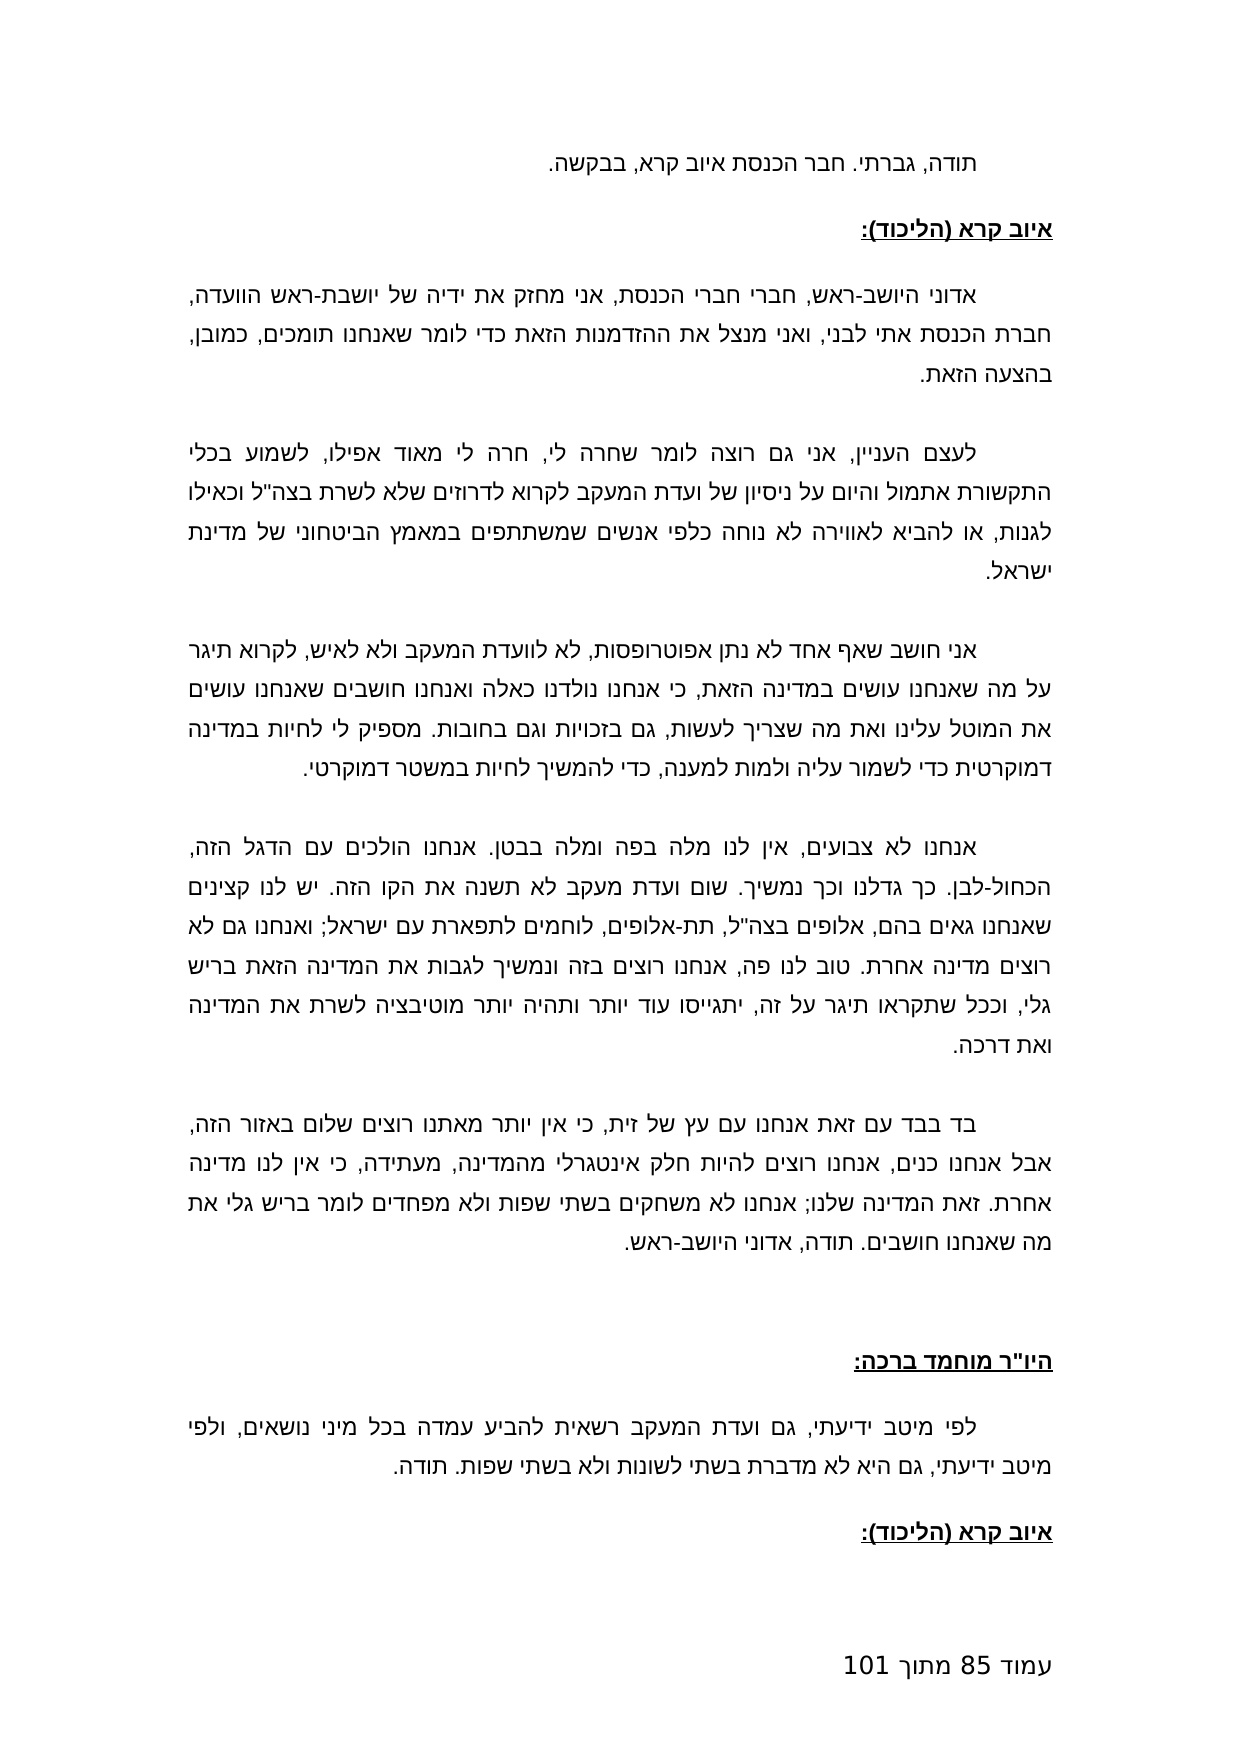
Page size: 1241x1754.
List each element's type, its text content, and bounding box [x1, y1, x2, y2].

text לפי מיטב ידיעתי, גם ועדת המעקב רשאית להביע עמדה בכל מיני נושאים, ולפי מיטב ידיעתי, גם היא לא מדברת בשתי לשונות ולא בשתי שפות. תודה. [187, 1413, 1053, 1479]
text בד בבד עם זאת אנחנו עם עץ של זית, כי אין יותר מאתנו רוצים שלום באזור הזה, אבל אנחנו כנים, אנחנו רוצים להיות חלק אינטגרלי מהמדינה, מעתידה, כי אין לנו מדינה אחרת. זאת המדינה שלנו; אנחנו לא משחקים בשתי שפות ולא מפחדים לומר בריש גלי את מה שאנחנו חושבים. תודה, אדוני היושב-ראש. [187, 1111, 1053, 1256]
text אנחנו לא צבועים, אין לנו מלה בפה ומלה בבטן. אנחנו הולכים עם הדגל הזה, הכחול-לבן. כך גדלנו וכך נמשיך. שום ועדת מעקב לא תשנה את הקו הזה. יש לנו קצינים שאנחנו גאים בהם, אלופים בצה"ל, תת-אלופים, לוחמים לתפארת עם ישראל; ואנחנו גם לא רוצים מדינה אחרת. טוב לנו פה, אנחנו רוצים בזה ונמשיך לגבות את המדינה הזאת בריש גלי, וככל שתקראו תיגר על זה, יתגייסו עוד יותר ותהיה יותר מוטיבציה לשרת את המדינה ואת דרכה. [187, 834, 1053, 1058]
text אני חושב שאף אחד לא נתן אפוטרופסות, לא לוועדת המעקב ולא לאיש, לקרוא תיגר על מה שאנחנו עושים במדינה הזאת, כי אנחנו נולדנו כאלה ואנחנו חושבים שאנחנו עושים את המוטל עלינו ואת מה שצריך לעשות, גם בזכויות וגם בחובות. מספיק לי לחיות במדינה דמוקרטית כדי לשמור עליה ולמות למענה, כדי להמשיך לחיות במשטר דמוקרטי. [187, 637, 1053, 782]
text לעצם העניין, אני גם רוצה לומר שחרה לי, חרה לי מאוד אפילו, לשמוע בכלי התקשורת אתמול והיום על ניסיון של ועדת המעקב לקרוא לדרוזים שלא לשרת בצה"ל וכאילו לגנות, או להביא לאווירה לא נוחה כלפי אנשים שמשתתפים במאמץ הביטחוני של מדינת ישראל. [187, 439, 1053, 584]
text איוב קרא (הליכוד): [187, 1492, 1053, 1545]
text תודה, גברתי. חבר הכנסת איוב קרא, בבקשה. [187, 150, 1053, 176]
text אדוני היושב-ראש, חברי חברי הכנסת, אני מחזק את ידיה של יושבת-ראש הוועדה, חברת הכנסת אתי לבני, ואני מנצל את ההזדמנות הזאת כדי לומר שאנחנו תומכים, כמובן, בהצעה הזאת. [187, 282, 1053, 387]
text היו"ר מוחמד ברכה: [187, 1348, 1053, 1374]
text איוב קרא (הליכוד): [187, 189, 1053, 242]
